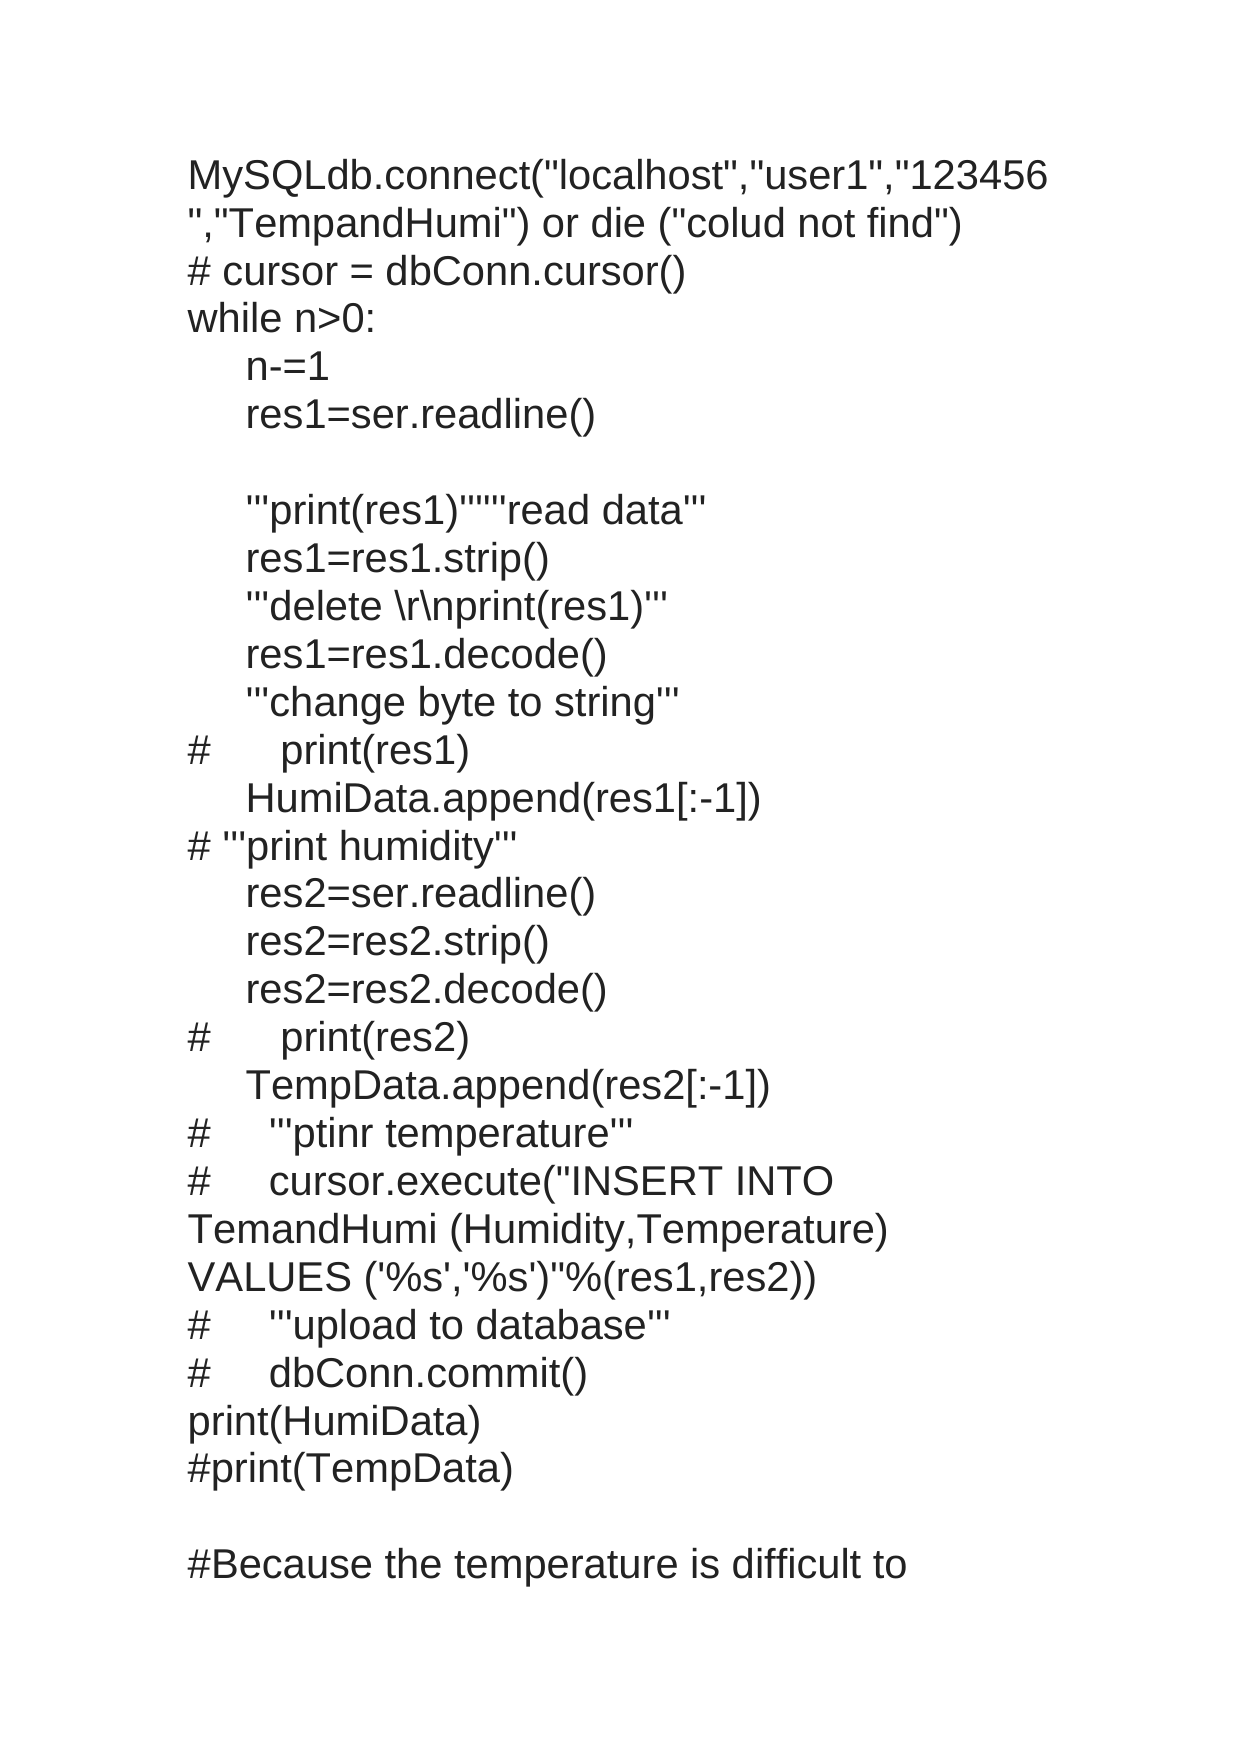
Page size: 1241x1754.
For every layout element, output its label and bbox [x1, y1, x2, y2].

text [187, 150, 1053, 1587]
